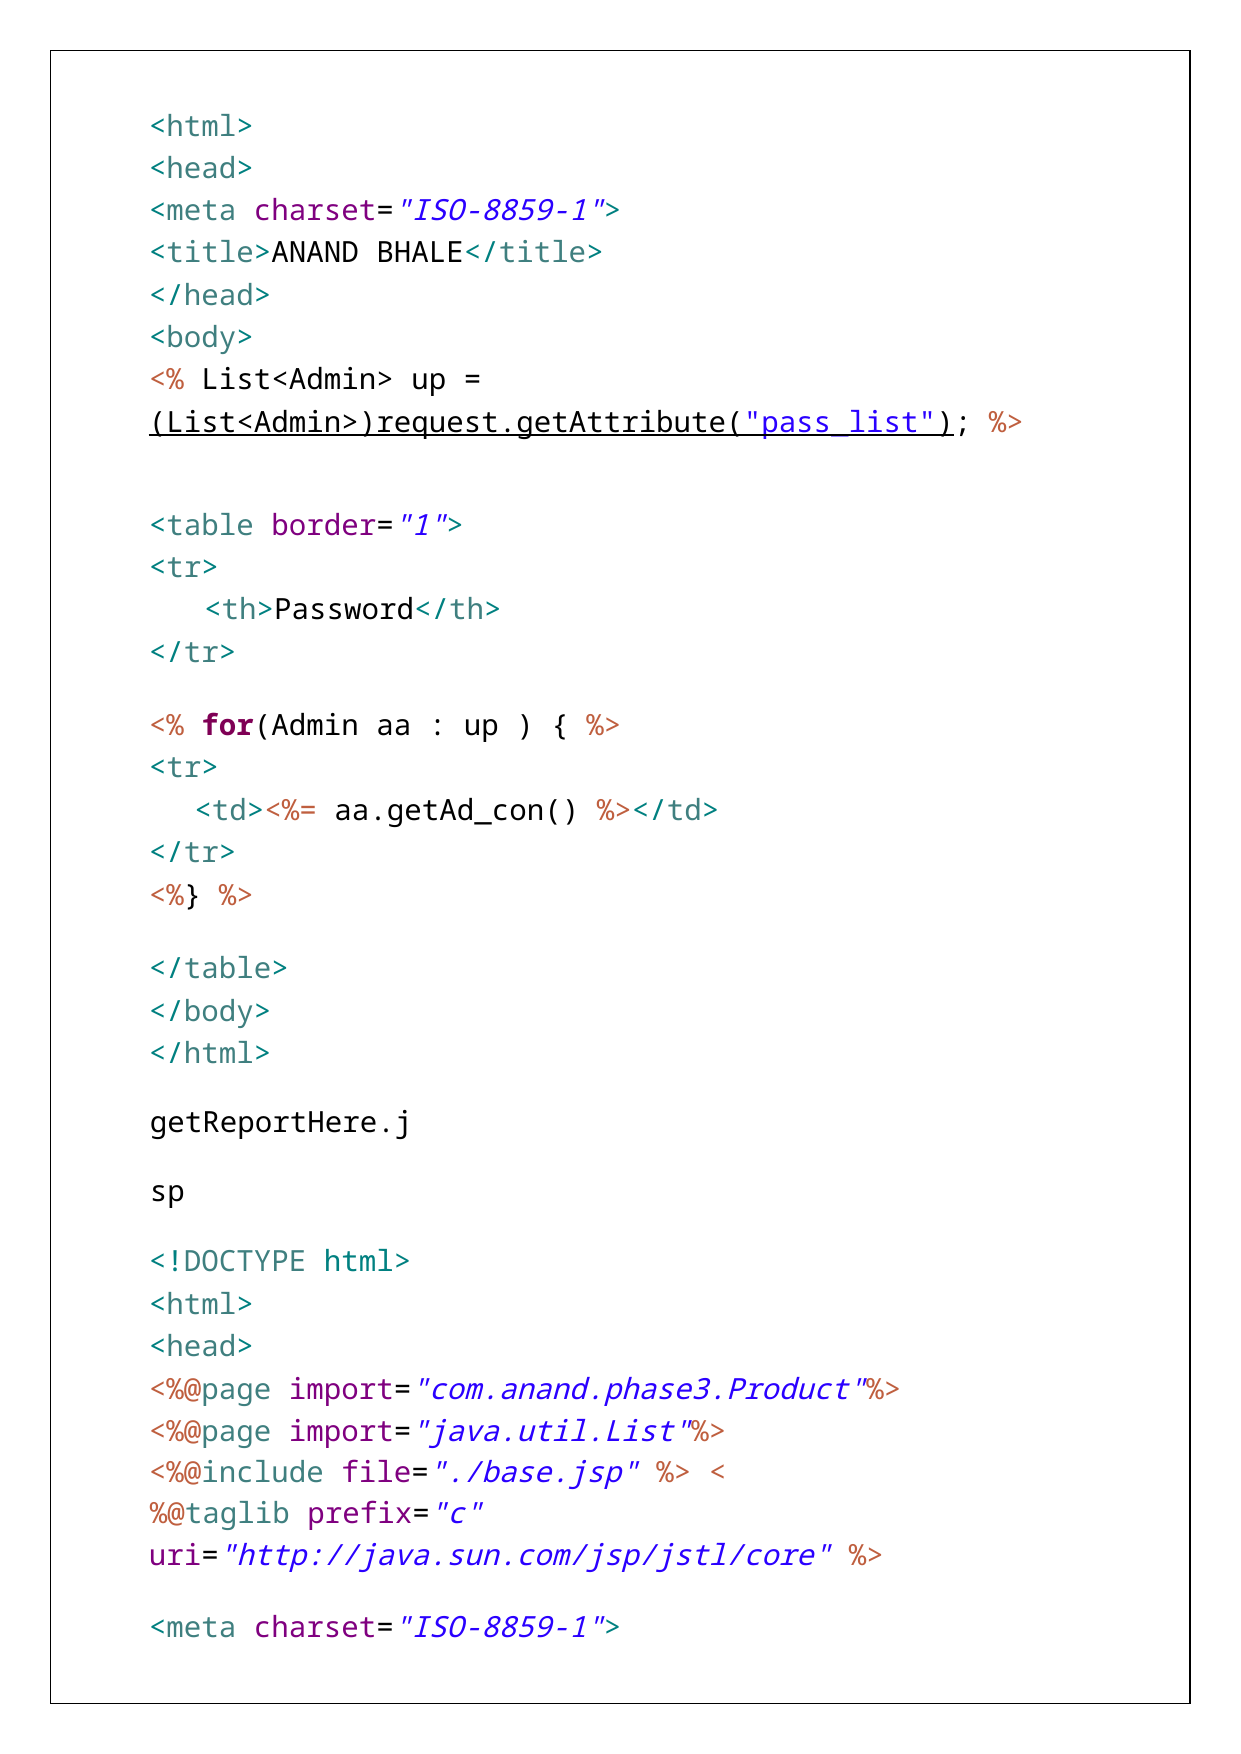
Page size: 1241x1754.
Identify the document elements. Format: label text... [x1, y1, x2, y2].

text (List<Admin>)request.getAttribute("pass_list"); %> [148, 401, 1080, 441]
text </table> [148, 947, 1027, 987]
text <!DOCTYPE html> [148, 1241, 1080, 1280]
text <html> [148, 1283, 1027, 1323]
text <% for(Admin aa : up ) { %> [148, 704, 1080, 744]
subtitle <%} %> [148, 874, 1080, 914]
text <tr> [148, 546, 1080, 586]
text <th>Password</th> [148, 589, 1080, 628]
text <title>ANAND BHALE</title> [148, 232, 1080, 271]
text uri="http://java.sun.com/jsp/jstl/core" %> [148, 1534, 1080, 1574]
text <%@include file="./base.jsp" %> <%@taglib prefix="c" [148, 1452, 807, 1532]
text </tr> [148, 832, 1080, 871]
text <meta charset="ISO-8859-1"> [148, 190, 1080, 229]
text <% List<Admin> up = [148, 358, 1080, 398]
text </body> [148, 990, 1027, 1029]
text <head> [148, 1326, 1027, 1365]
text <%@page import="com.anand.phase3.Product"%> [148, 1368, 1080, 1408]
text <meta charset="ISO-8859-1"> [148, 1606, 1080, 1646]
text <table border="1"> [148, 504, 579, 544]
text <html> [148, 105, 1027, 145]
text </head> [148, 274, 1027, 314]
text <tr> [148, 746, 1080, 786]
text </tr> [148, 631, 1080, 671]
text <td><%= aa.getAd_con() %></td> [148, 789, 1080, 829]
text <head> [148, 147, 1027, 187]
text <%@page import="java.util.List"%> [148, 1410, 1080, 1449]
text <body> [148, 316, 1027, 356]
text </html> getReportHere.jsp [148, 1032, 423, 1210]
